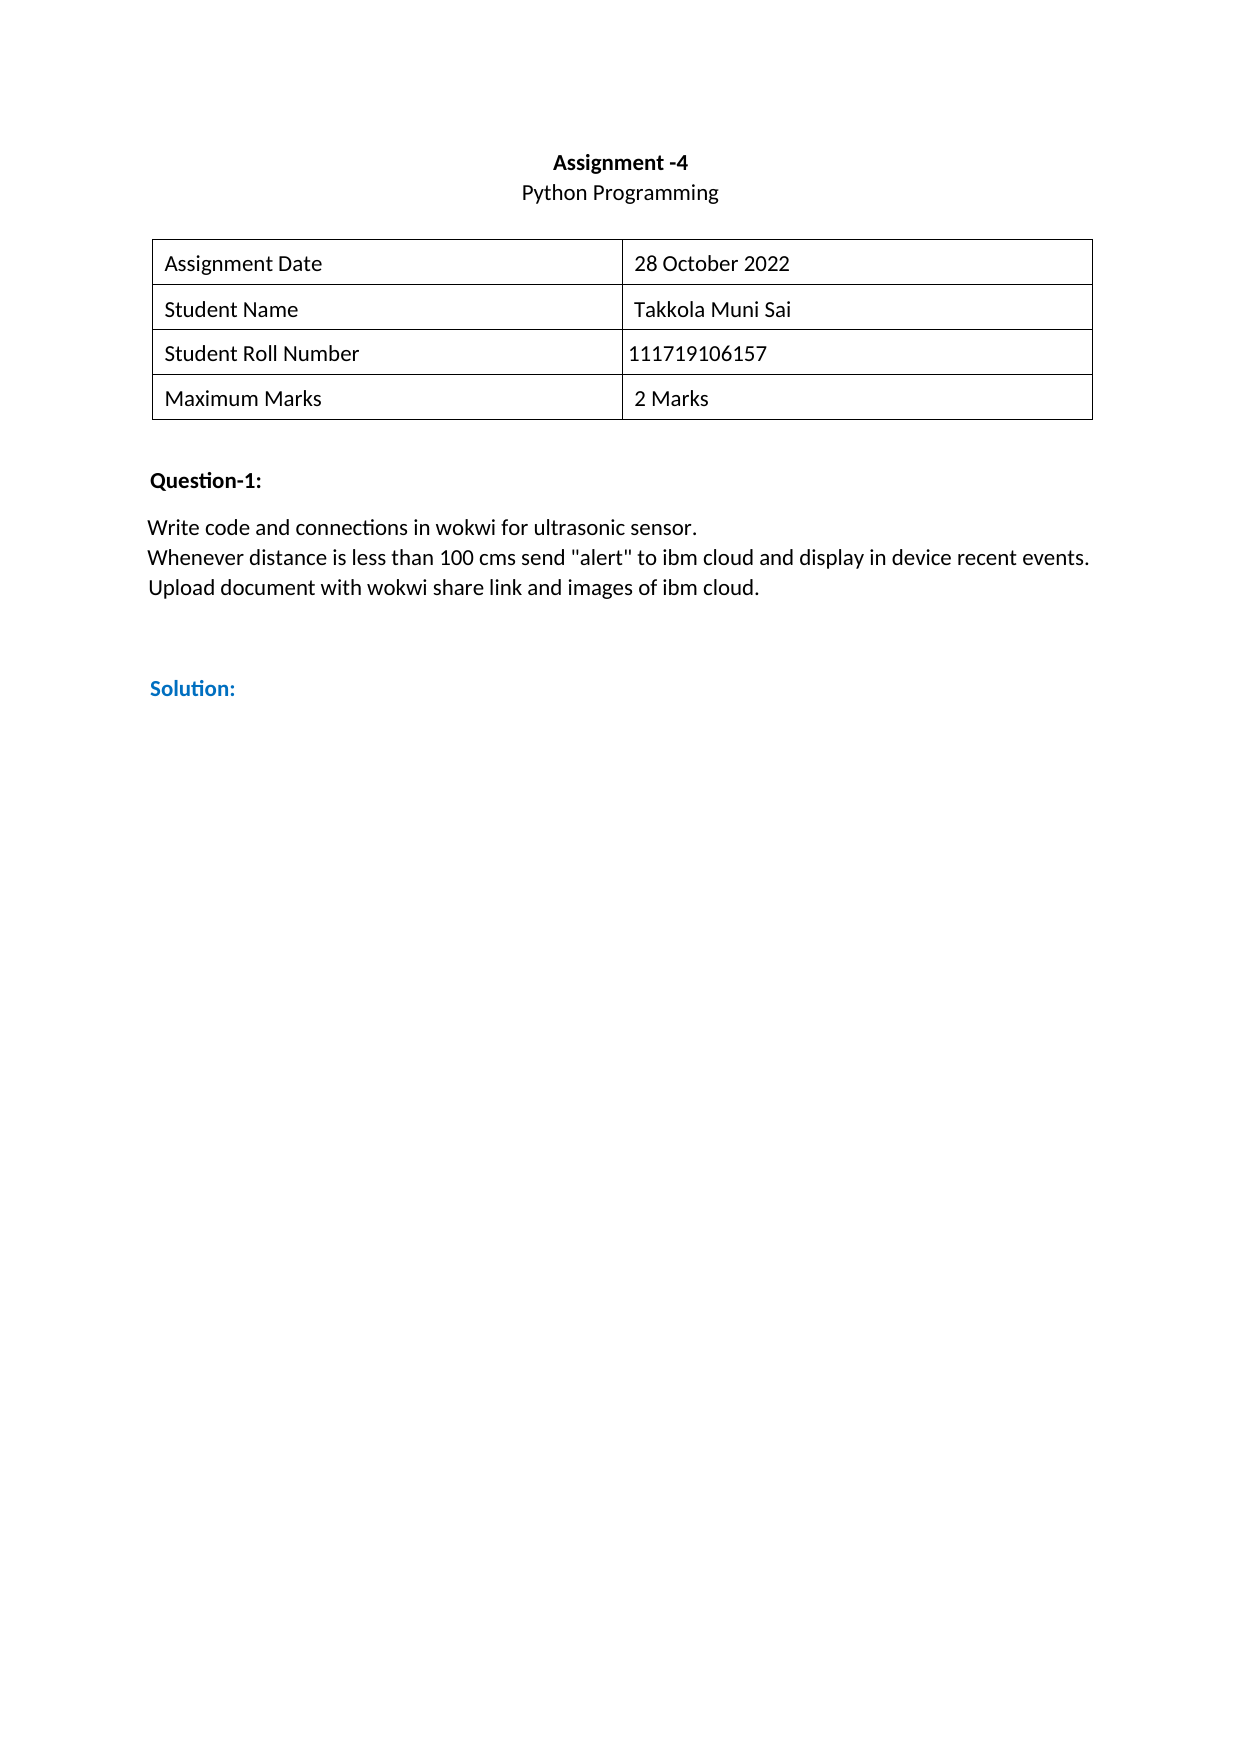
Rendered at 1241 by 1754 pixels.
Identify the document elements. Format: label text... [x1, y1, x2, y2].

table_cell Maximum Marks [153, 375, 622, 419]
table_cell Student Name [153, 285, 622, 329]
table_cell 111719106157 [623, 330, 1092, 373]
table_cell Takkola Muni Sai [623, 285, 1092, 329]
table_cell Student Roll Number [153, 330, 622, 373]
text Whenever distance is less than 100 cms send "alert" to ibm cloud and display in device recent events. Upload document with wokwi share link and images of ibm cloud. [147, 543, 1093, 601]
text Python Programming [519, 178, 721, 206]
table_header 28 October 2022 [623, 240, 1092, 283]
table_header Assignment Date [153, 240, 622, 283]
subtitle Question-1: [150, 466, 1117, 494]
text Write code and connections in wokwi for ultrasonic sensor. [147, 513, 1117, 541]
subtitle Assignment -4 [519, 148, 721, 176]
subtitle Solution: [150, 674, 1117, 702]
table_cell 2 Marks [623, 375, 1092, 419]
